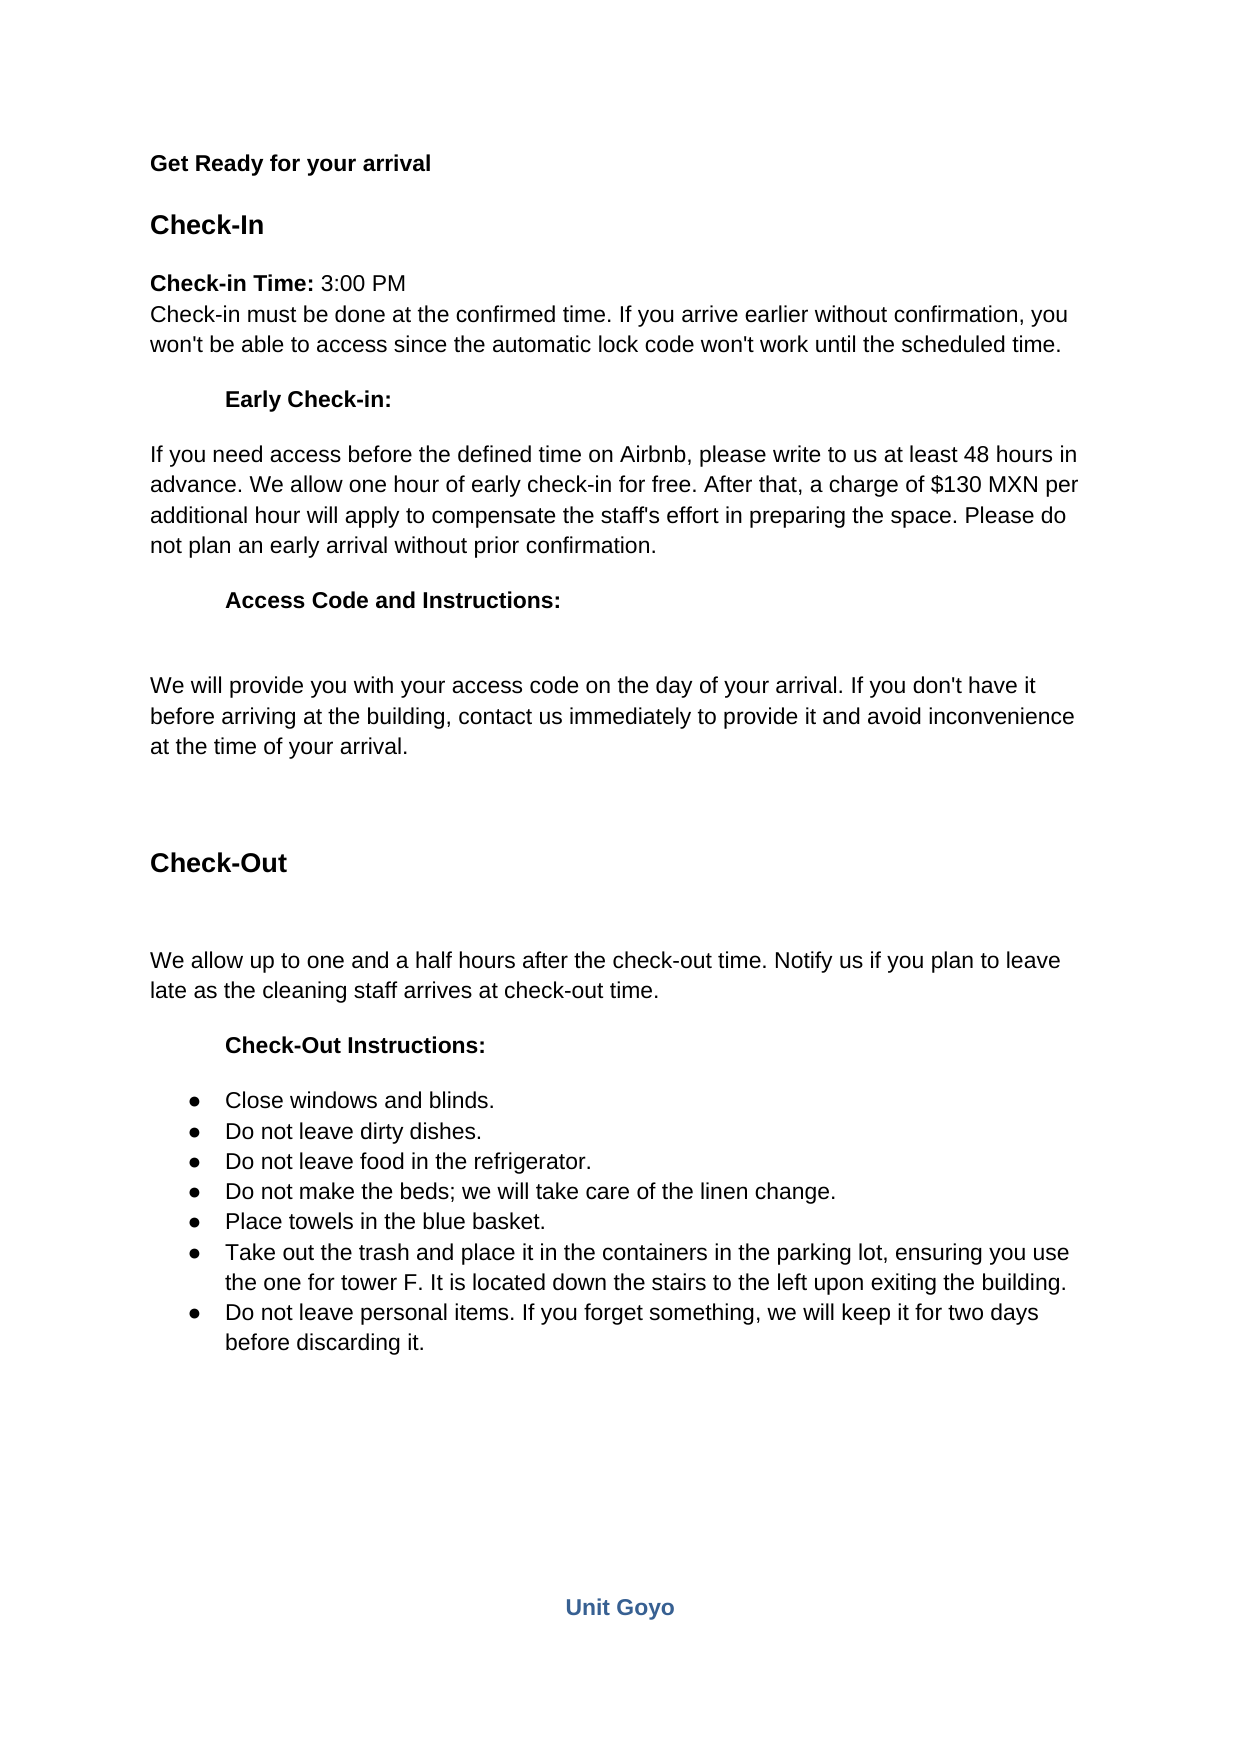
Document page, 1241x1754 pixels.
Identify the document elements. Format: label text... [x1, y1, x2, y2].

list Do not leave food in the refrigerator. [187, 1148, 1090, 1174]
list Do not leave dirty dishes. [187, 1118, 1090, 1144]
text We allow up to one and a half hours after the check-out time. Notify us if you plan to leave late as the cleaning staff arrives at check-out time. [150, 947, 1090, 1003]
text Early Check-in: [150, 386, 1090, 412]
text Access Code and Instructions: [150, 587, 1090, 613]
text Check-in Time: 3:00 PM Check-in must be done at the confirmed time. If you arrive earlier without confirmation, you won't be able to access since the automatic lock code won't work until the scheduled time. [150, 270, 1090, 357]
text Get Ready for your arrival [150, 150, 1090, 176]
text If you need access before the defined time on Airbnb, please write to us at least 48 hours in advance. We allow one hour of early check-in for free. After that, a charge of $130 MXN per additional hour will apply to compensate the staff's effort in preparing the space. Please do not plan an early arrival without prior confirmation. [150, 441, 1090, 558]
text Check-Out Instructions: [150, 1032, 1090, 1059]
list Do not leave personal items. If you forget something, we will keep it for two days before discarding it. [187, 1299, 1090, 1356]
subtitle Check-Out [150, 847, 1090, 879]
list Take out the trash and place it in the containers in the parking lot, ensuring you use the one for tower F. It is located down the stairs to the left upon exiting the building. [187, 1238, 1090, 1295]
subtitle Check-In [150, 209, 1090, 241]
text We will provide you with your access code on the day of your arrival. If you don't have it before arriving at the building, contact us immediately to provide it and avoid inconvenience at the time of your arrival. [150, 642, 1090, 759]
list Place towels in the blue basket. [187, 1208, 1090, 1235]
list Do not make the beds; we will take care of the linen change. [187, 1178, 1090, 1204]
list Close windows and blinds. [187, 1087, 1090, 1114]
